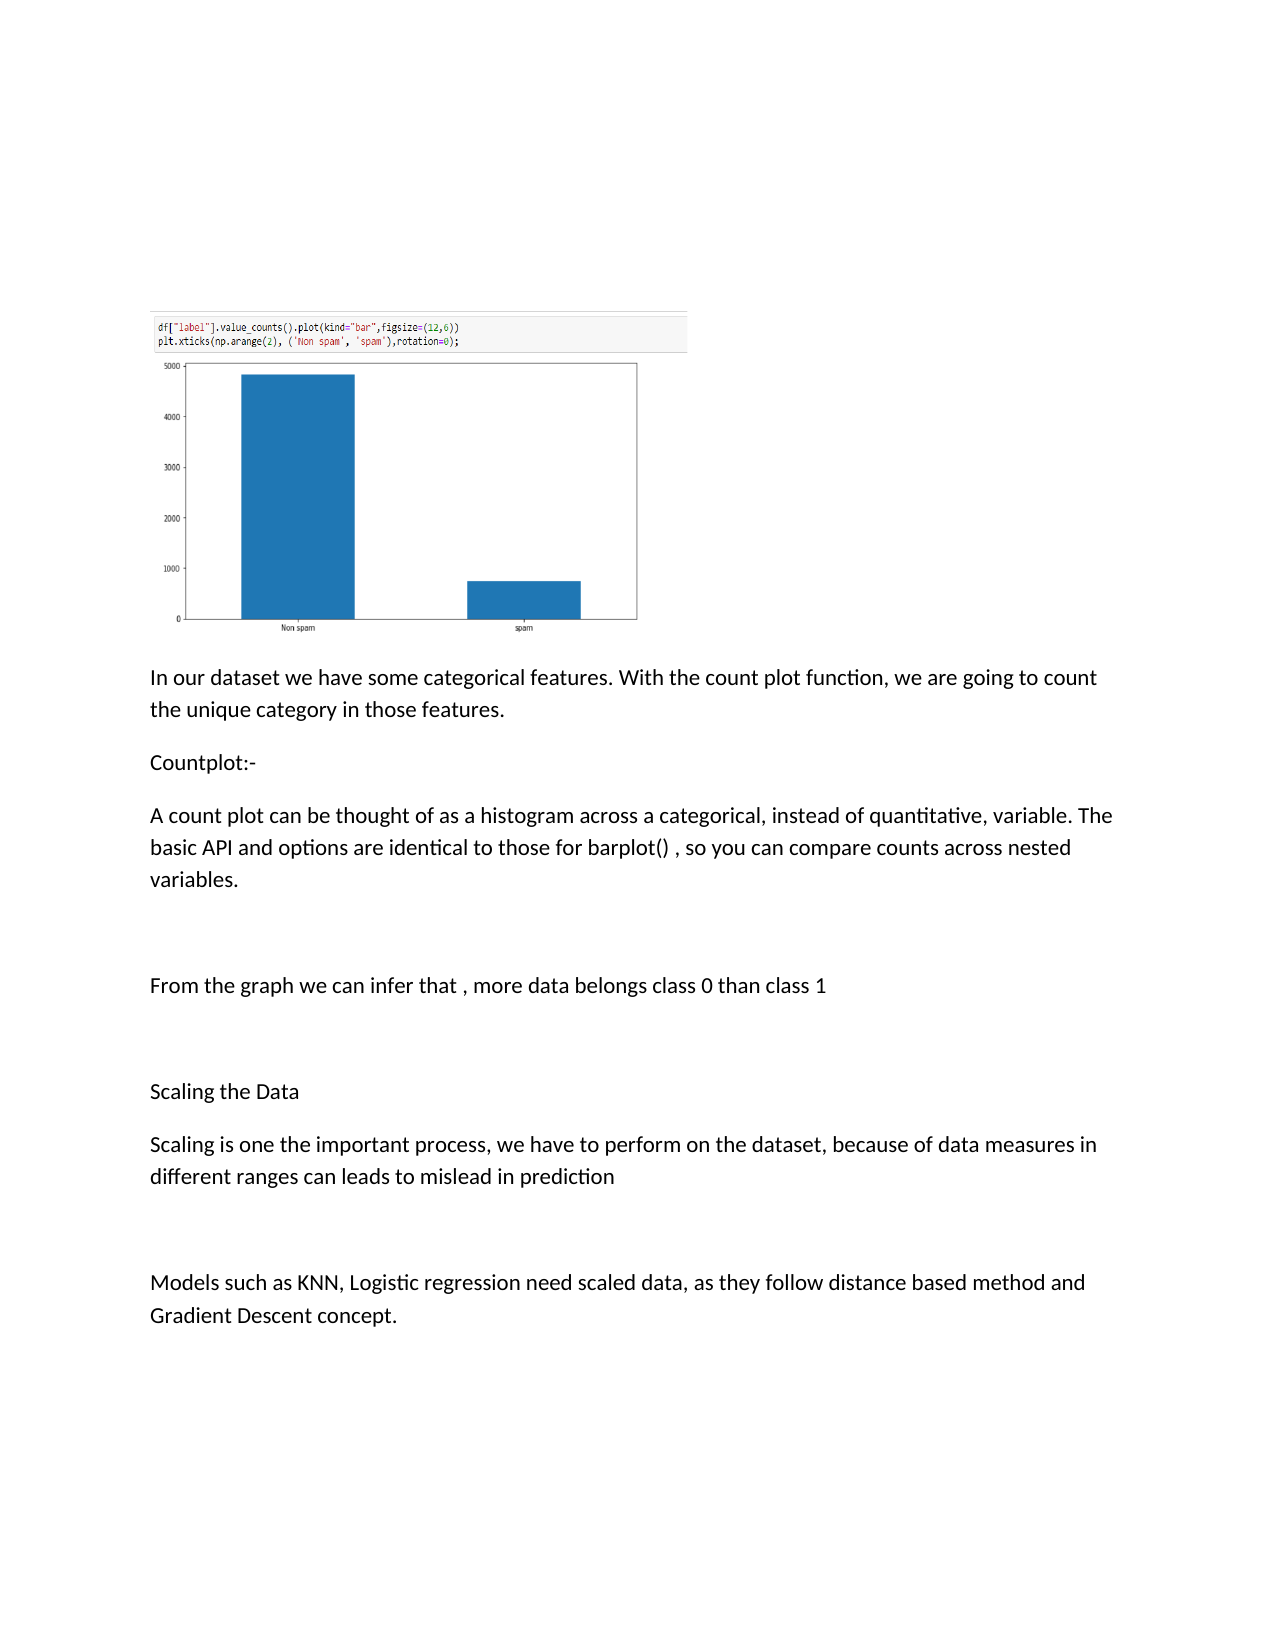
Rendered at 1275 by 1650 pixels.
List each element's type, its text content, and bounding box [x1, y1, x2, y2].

text Countplot:- [150, 748, 1125, 776]
text Scaling is one the important process, we have to perform on the dataset, because of data measures in different ranges can leads to mislead in prediction [150, 1130, 1125, 1191]
text Models such as KNN, Logistic regression need scaled data, as they follow distance based method and Gradient Descent concept. [150, 1268, 1125, 1329]
text A count plot can be thought of as a histogram across a categorical, instead of quantitative, variable. The basic API and options are identical to those for barplot() , so you can compare counts across nested variables. [150, 801, 1125, 893]
text Scaling the Data [150, 1077, 1125, 1105]
text From the graph we can infer that , more data belongs class 0 than class 1 [150, 971, 1125, 999]
picture [150, 309, 688, 638]
text In our dataset we have some categorical features. With the count plot function, we are going to count the unique category in those features. [150, 663, 1125, 723]
